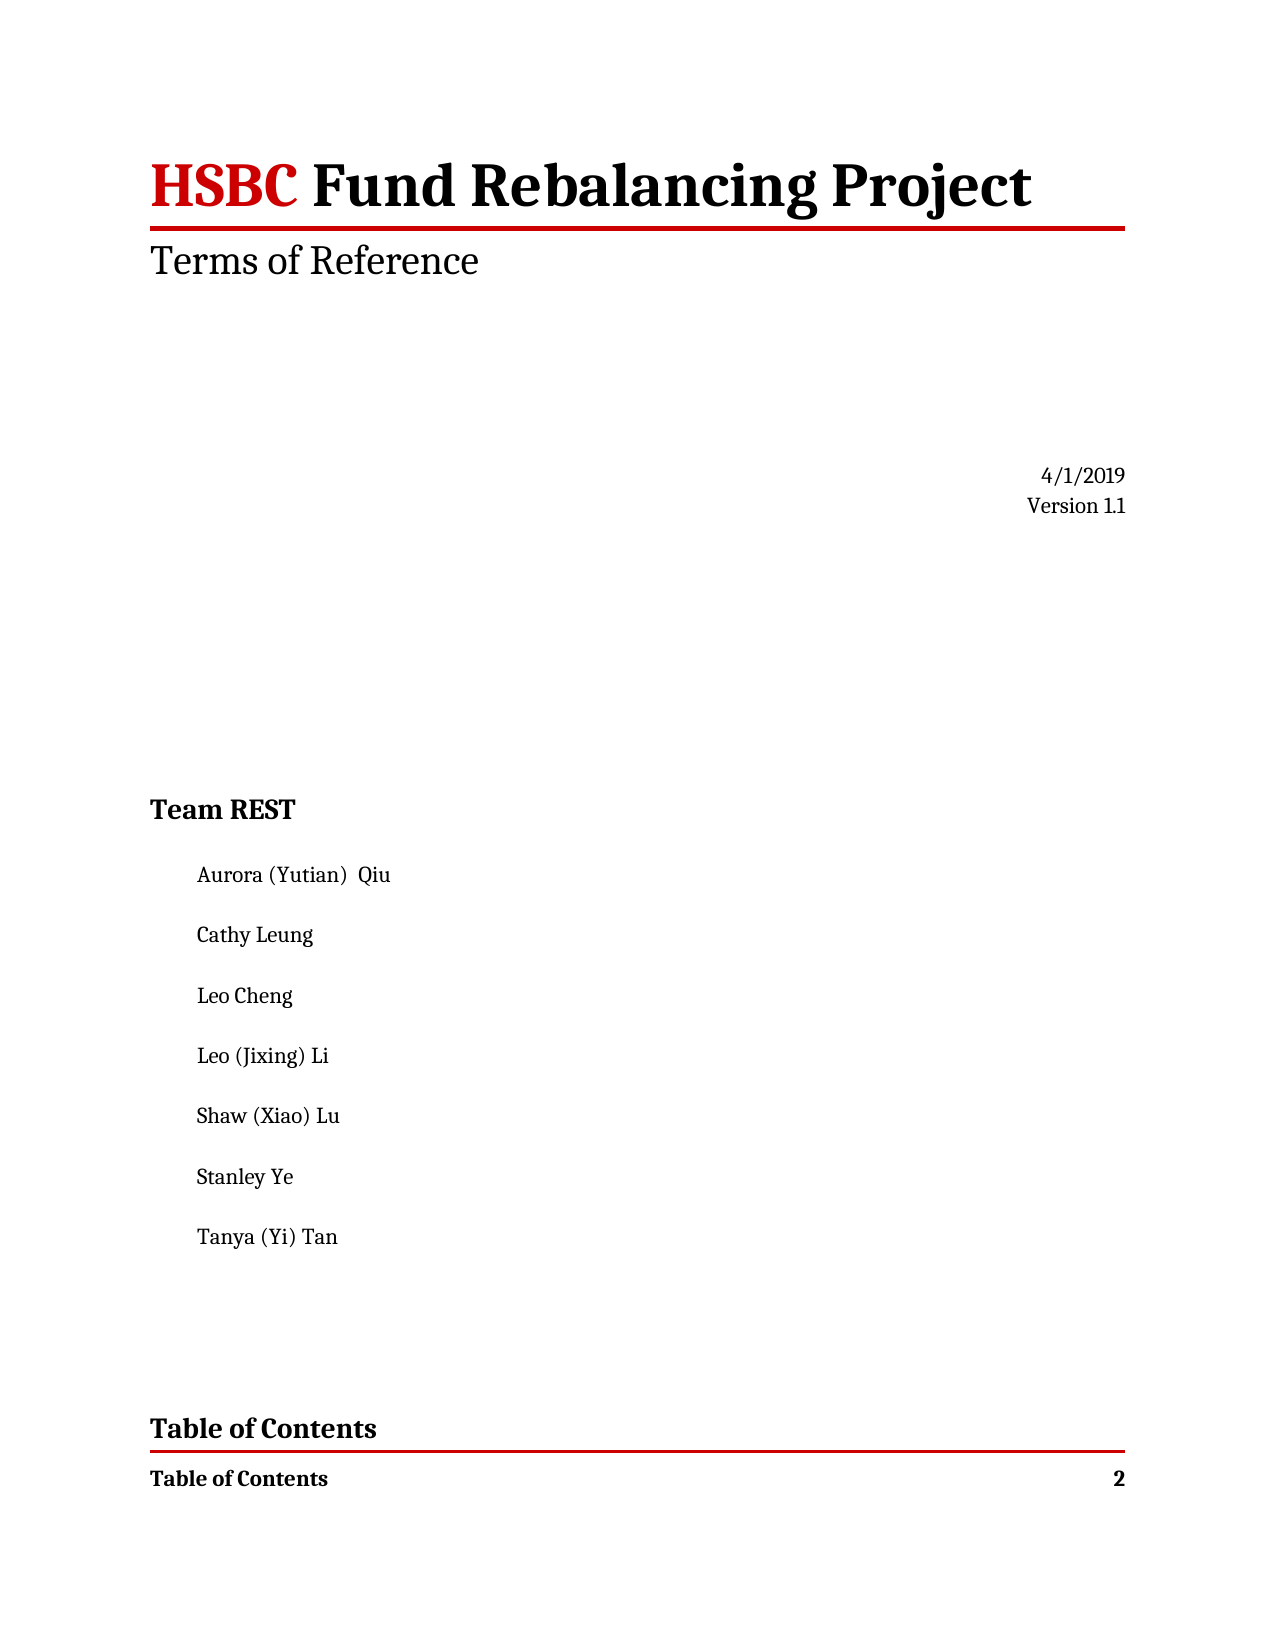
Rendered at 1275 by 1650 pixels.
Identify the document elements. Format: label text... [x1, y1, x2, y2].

text Stanley Ye [197, 1164, 1125, 1190]
text Tanya (Yi) Tan [197, 1224, 1125, 1281]
text Shaw (Xiao) Lu [197, 1103, 1125, 1130]
text Team REST [150, 793, 1125, 826]
subtitle Table of Contents [150, 1413, 1125, 1450]
title HSBC Fund Rebalancing Project [150, 150, 1125, 226]
text Leo (Jixing) Li [197, 1043, 1125, 1069]
text Terms of Reference [150, 237, 1125, 285]
text Cathy Leung [197, 922, 1125, 948]
text Aurora (Yutian) Qiu [197, 862, 1125, 888]
text 4/1/2019 Version 1.1 [150, 463, 1125, 519]
text Leo Cheng [197, 982, 1125, 1009]
